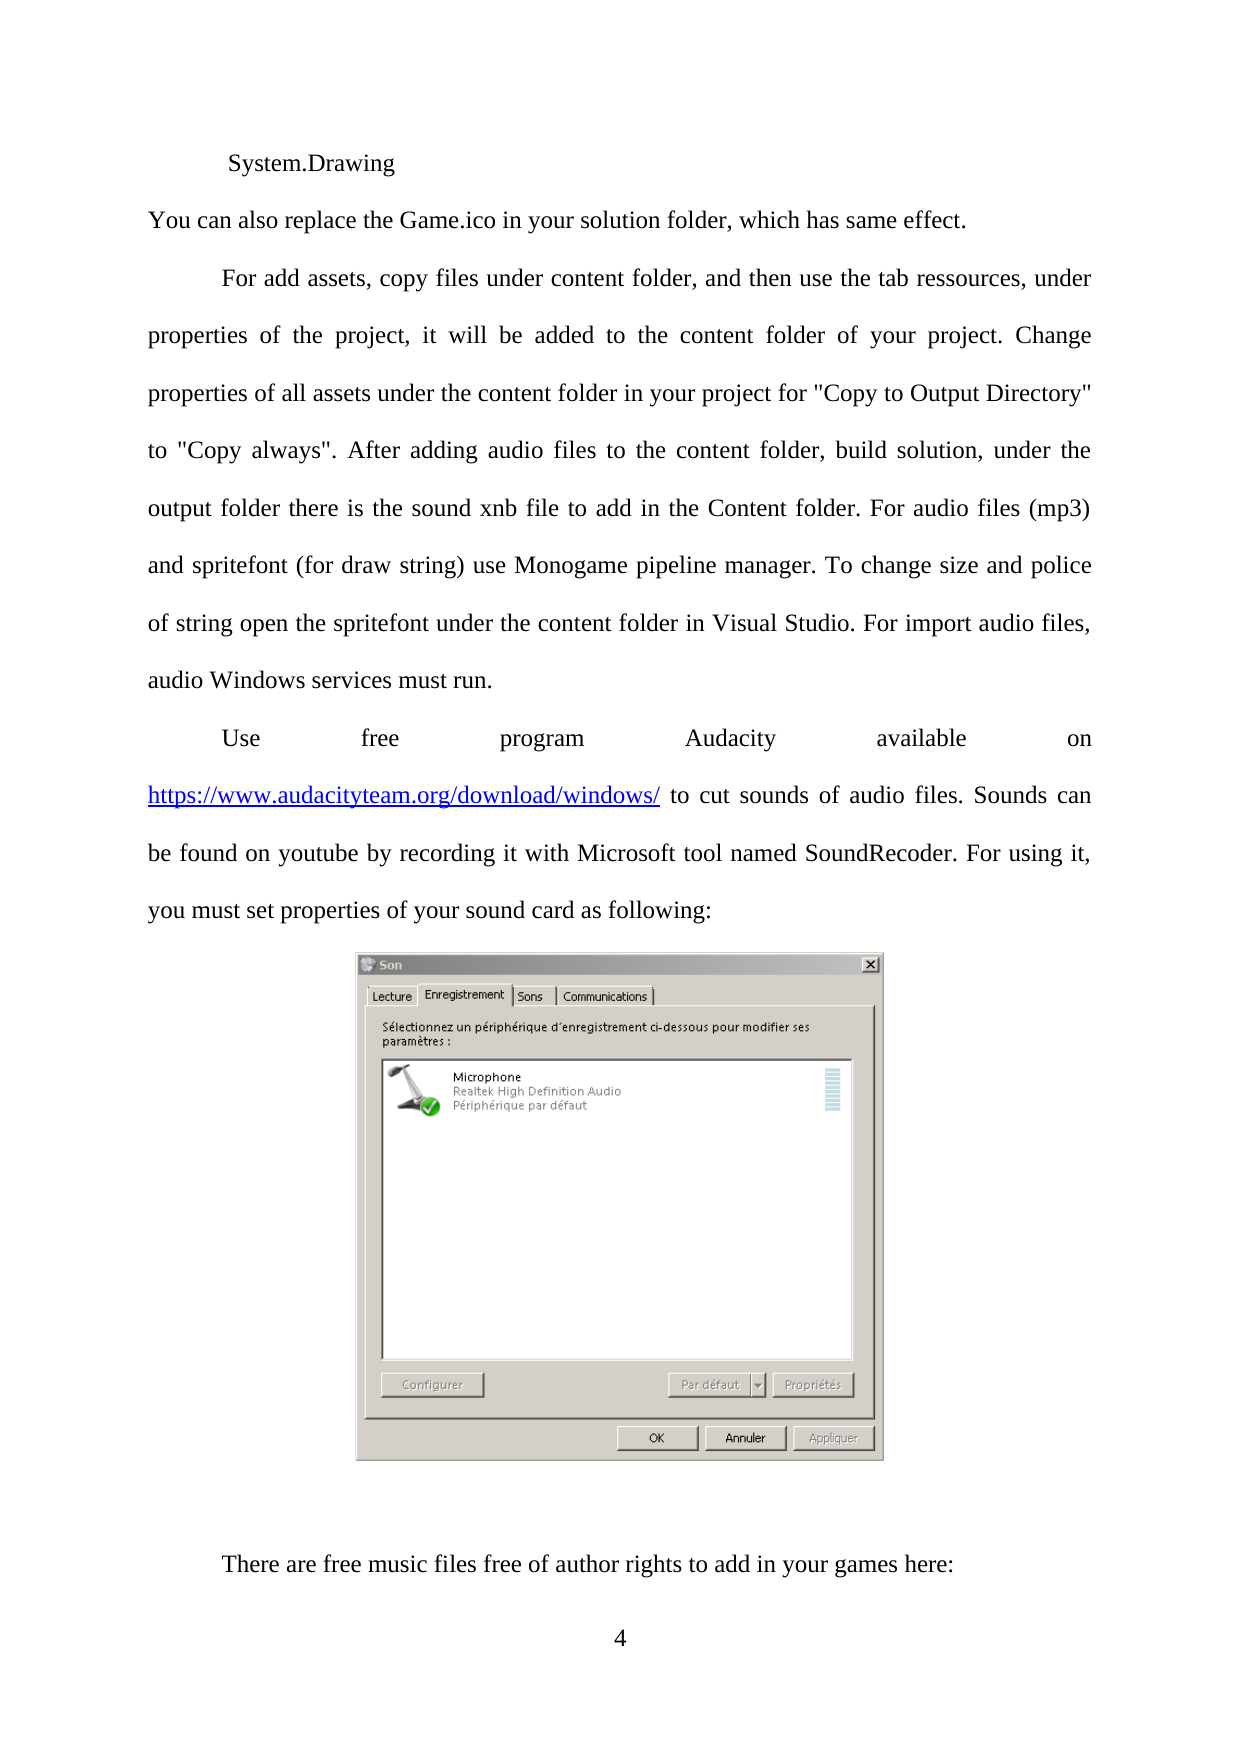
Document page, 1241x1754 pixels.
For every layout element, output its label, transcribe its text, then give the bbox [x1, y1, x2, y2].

text Use free program Audacity available on https://www.audacityteam.org/download/windows/ to cut sounds of audio files. Sounds can be found on youtube by recording it with Microsoft tool named SoundRecoder. For using it, you must set properties of your sound card as following: [148, 723, 1092, 924]
text There are free music files free of author rights to add in your games here: [148, 1549, 1092, 1578]
text For add assets, copy files under content folder, and then use the tab ressources, under properties of the project, it will be added to the content folder of your project. Change properties of all assets under the content folder in your project for "Copy to Output Directory" to "Copy always". After adding audio files to the content folder, build solution, under the output folder there is the sound xnb file to add in the Content folder. For audio files (mp3) and spritefont (for draw string) use Monogame pipeline manager. To change size and police of string open the spritefont under the content folder in Visual Studio. For import audio files, audio Windows services must run. [148, 263, 1092, 694]
picture [355, 952, 885, 1463]
text System.Drawing [148, 148, 1092, 176]
text You can also replace the Game.ico in your solution folder, which has same effect. [148, 205, 1092, 234]
